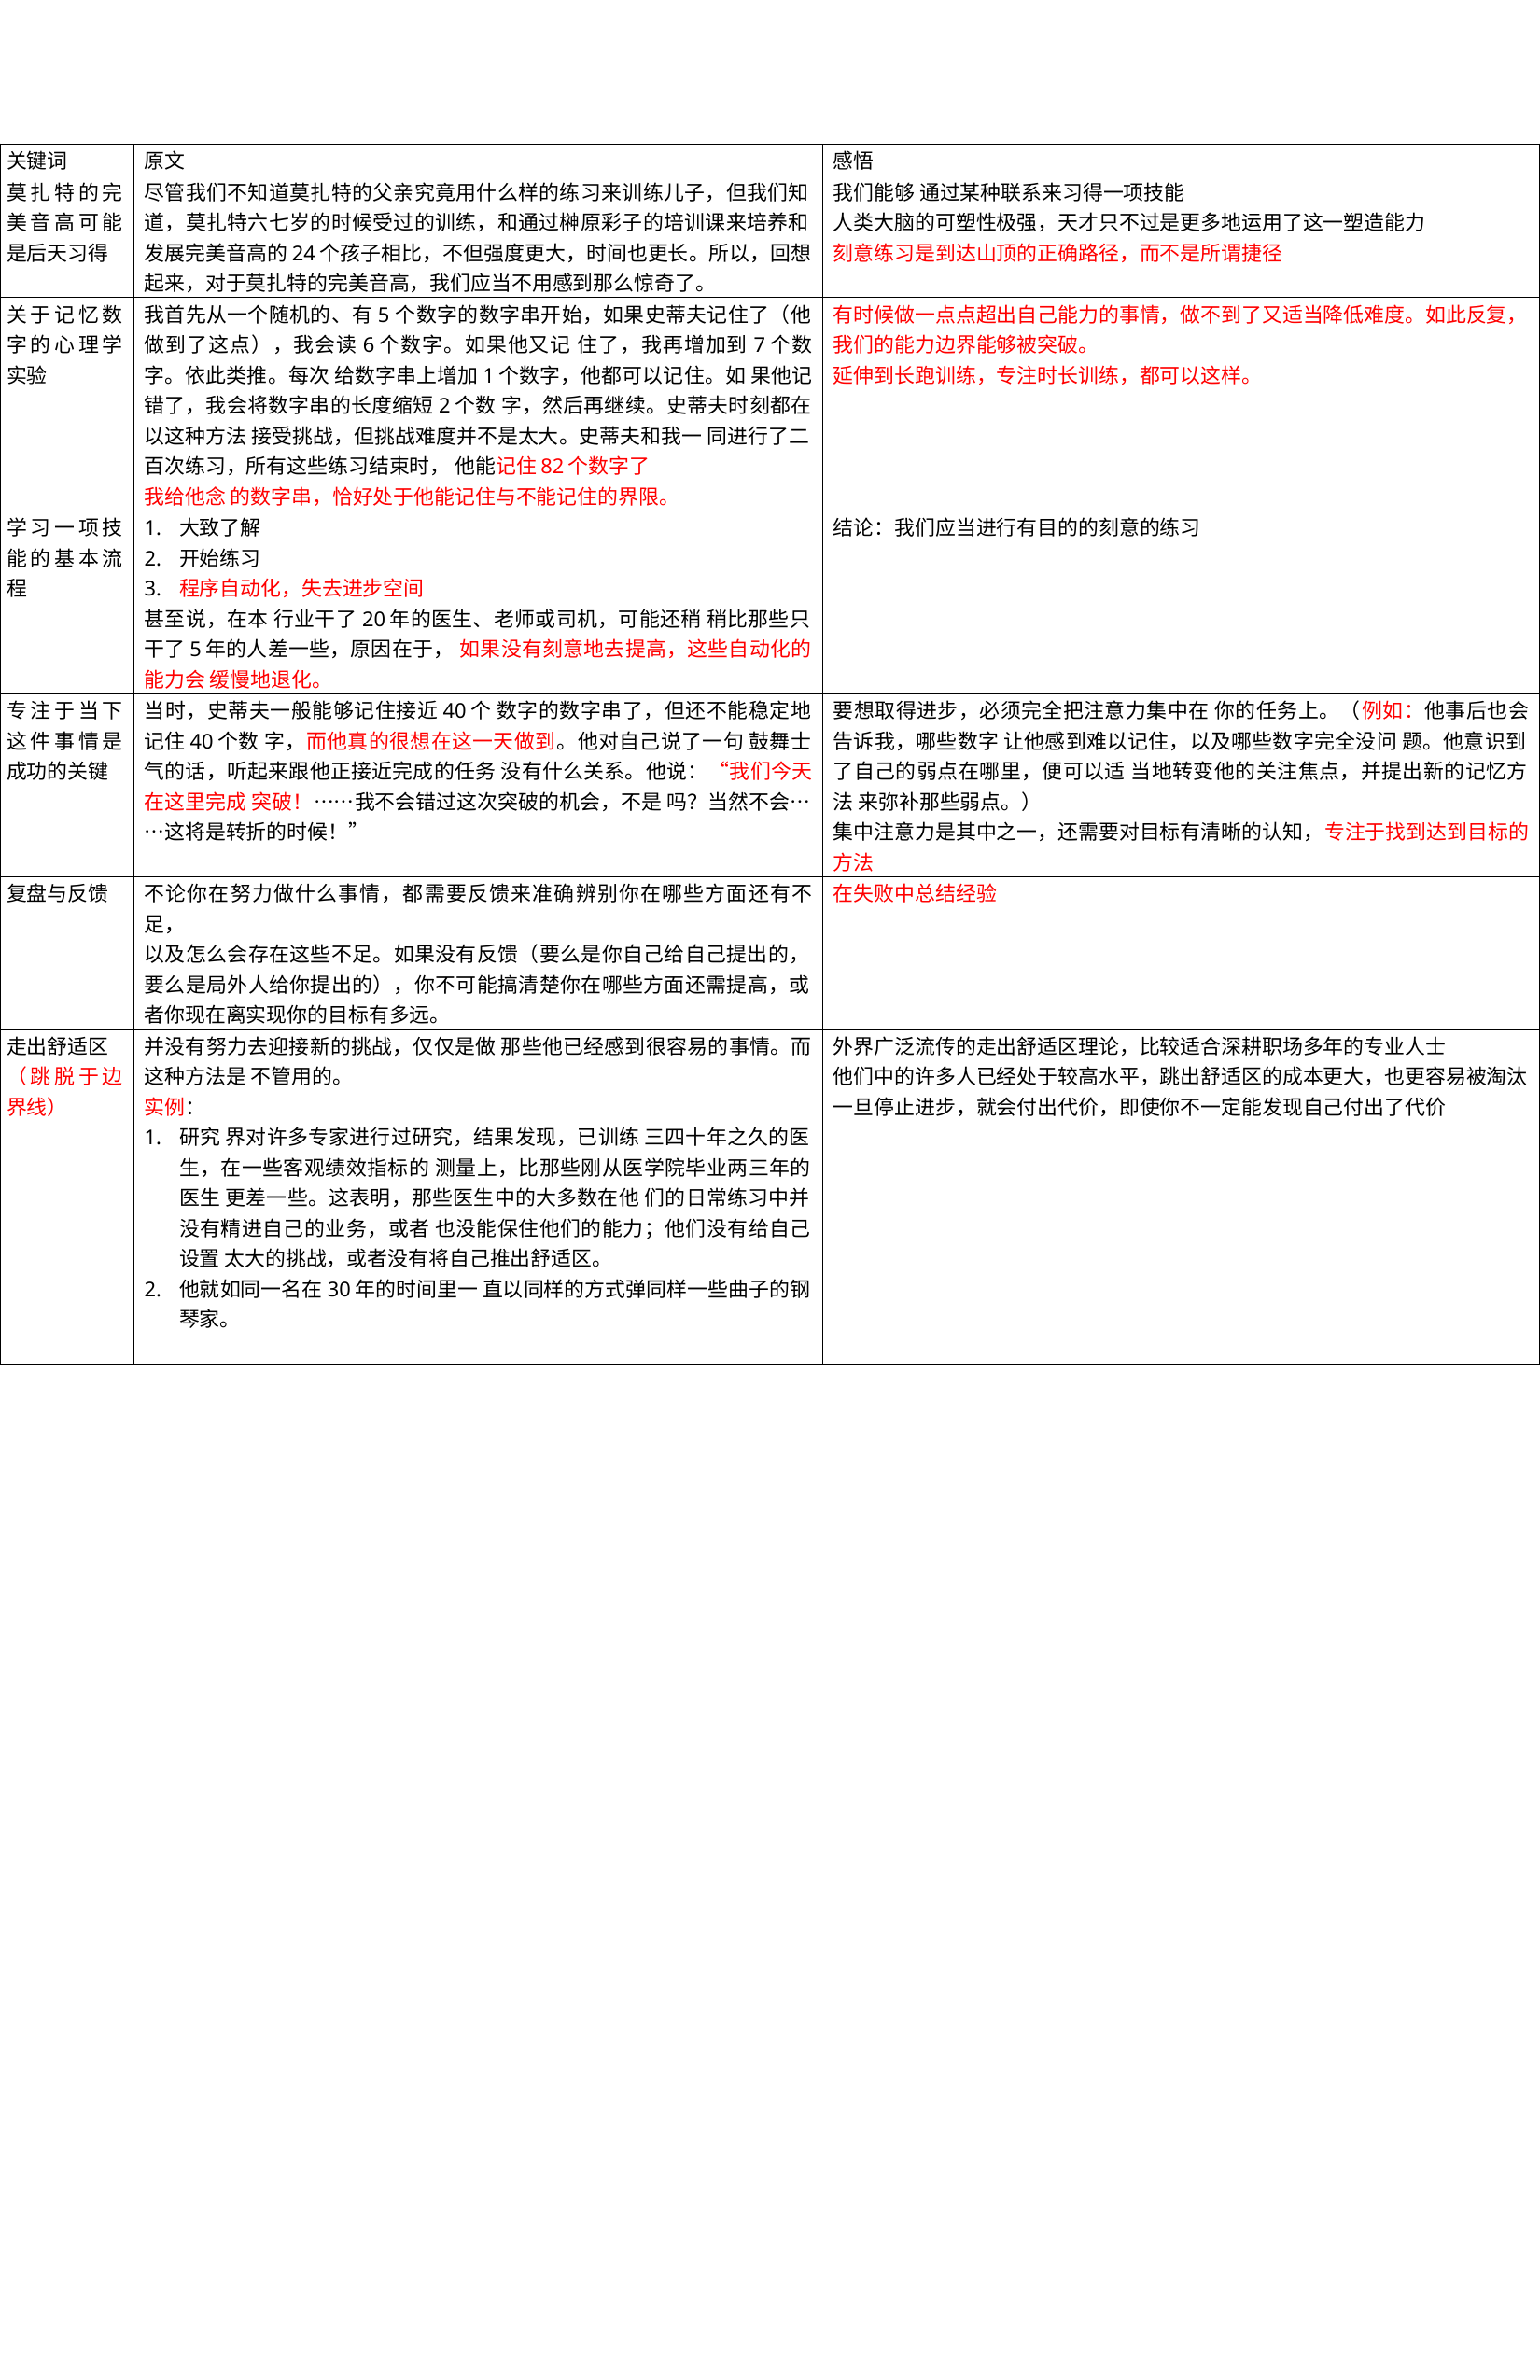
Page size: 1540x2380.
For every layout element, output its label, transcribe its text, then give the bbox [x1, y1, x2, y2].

table_cell 学习一项技能的基本流程 [1, 511, 133, 693]
table_cell 外界广泛流传的走出舒适区理论，比较适合深耕职场多年的专业人士 他们中的许多人已经处于较高水平，跳出舒适区的成本更大，也更容易被淘汰 一旦停止进步，就会付出代价，即使你不一定能发现自己付出了代价 [823, 1030, 1539, 1364]
table_cell 大致了解 开始练习 程序自动化，失去进步空间 甚至说，在本 行业干了20年的医生、老师或司机，可能还稍 稍比那些只干了5年的人差一些，原因在于， 如果没有刻意地去提高，这些自动化的能力会 缓慢地退化。 [134, 511, 822, 693]
table_header 原文 [134, 145, 822, 175]
table_cell 当时，史蒂夫一般能够记住接近40个 数字的数字串了，但还不能稳定地记住40个数 字，而他真的很想在这一天做到。他对自己说了一句 鼓舞士气的话，听起来跟他正接近完成的任务 没有什么关系。他说：“我们今天在这里完成 突破！……我不会错过这次突破的机会，不是 吗？当然不会……这将是转折的时候！” [134, 694, 822, 876]
table_cell 关于记忆数字的心理学实验 [1, 298, 133, 511]
table_cell 复盘与反馈 [1, 877, 133, 1029]
table_cell 专注于当下这件事情是成功的关键 [1, 694, 133, 876]
table_cell 结论：我们应当进行有目的的刻意的练习 [823, 511, 1539, 693]
table_cell 莫扎特的完美音高可能是后天习得 [1, 175, 133, 297]
table_cell 我们能够 通过某种联系来习得一项技能 人类大脑的可塑性极强，天才只不过是更多地运用了这一塑造能力 刻意练习是到达山顶的正确路径，而不是所谓捷径 [823, 175, 1539, 297]
table_cell 要想取得进步，必须完全把注意力集中在 你的任务上。（例如：他事后也会告诉我，哪些数字 让他感到难以记住，以及哪些数字完全没问 题。他意识到了自己的弱点在哪里，便可以适 当地转变他的关注焦点，并提出新的记忆方法 来弥补那些弱点。） 集中注意力是其中之一，还需要对目标有清晰的认知，专注于找到达到目标的方法 [823, 694, 1539, 876]
table_cell 在失败中总结经验 [823, 877, 1539, 1029]
table_cell 走出舒适区 （跳脱于边界线） [1, 1030, 133, 1364]
table_header 感悟 [823, 145, 1539, 175]
table_header 关键词 [1, 145, 133, 175]
table_cell 并没有努力去迎接新的挑战，仅仅是做 那些他已经感到很容易的事情。而这种方法是 不管用的。 实例： 研究 界对许多专家进行过研究，结果发现，已训练 三四十年之久的医生，在一些客观绩效指标的 测量上，比那些刚从医学院毕业两三年的医生 更差一些。这表明，那些医生中的大多数在他 们的日常练习中并没有精进自己的业务，或者 也没能保住他们的能力；他们没有给自己设置 太大的挑战，或者没有将自己推出舒适区。 他就如同一名在30年的时间里一 直以同样的方式弹同样一些曲子的钢琴家。 [134, 1030, 822, 1364]
table_cell 不论你在努力做什么事情，都需要反馈来准确辨别你在哪些方面还有不足， 以及怎么会存在这些不足。如果没有反馈（要么是你自己给自己提出的，要么是局外人给你提出的），你不可能搞清楚你在哪些方面还需提高，或者你现在离实现你的目标有多远。 [134, 877, 822, 1029]
table_cell 尽管我们不知道莫扎特的父亲究竟用什么样的练习来训练儿子，但我们知道，莫扎特六七岁的时候受过的训练，和通过榊原彩子的培训课来培养和发展完美音高的24个孩子相比，不但强度更大，时间也更长。所以，回想起来，对于莫扎特的完美音高，我们应当不用感到那么惊奇了。 [134, 175, 822, 297]
table_cell 我首先从一个随机的、有5 个数字的数字串开始，如果史蒂夫记住了（他 做到了这点），我会读6个数字。如果他又记 住了，我再增加到7个数字。依此类推。每次 给数字串上增加1个数字，他都可以记住。如 果他记错了，我会将数字串的长度缩短2个数 字，然后再继续。史蒂夫时刻都在以这种方法 接受挑战，但挑战难度并不是太大。史蒂夫和我一 同进行了二百次练习，所有这些练习结束时， 他能记住82个数字了 我给他念 的数字串，恰好处于他能记住与不能记住的界限。 [134, 298, 822, 511]
table_cell 有时候做一点点超出自己能力的事情，做不到了又适当降低难度。如此反复，我们的能力边界能够被突破。 延伸到长跑训练，专注时长训练，都可以这样。 [823, 298, 1539, 511]
